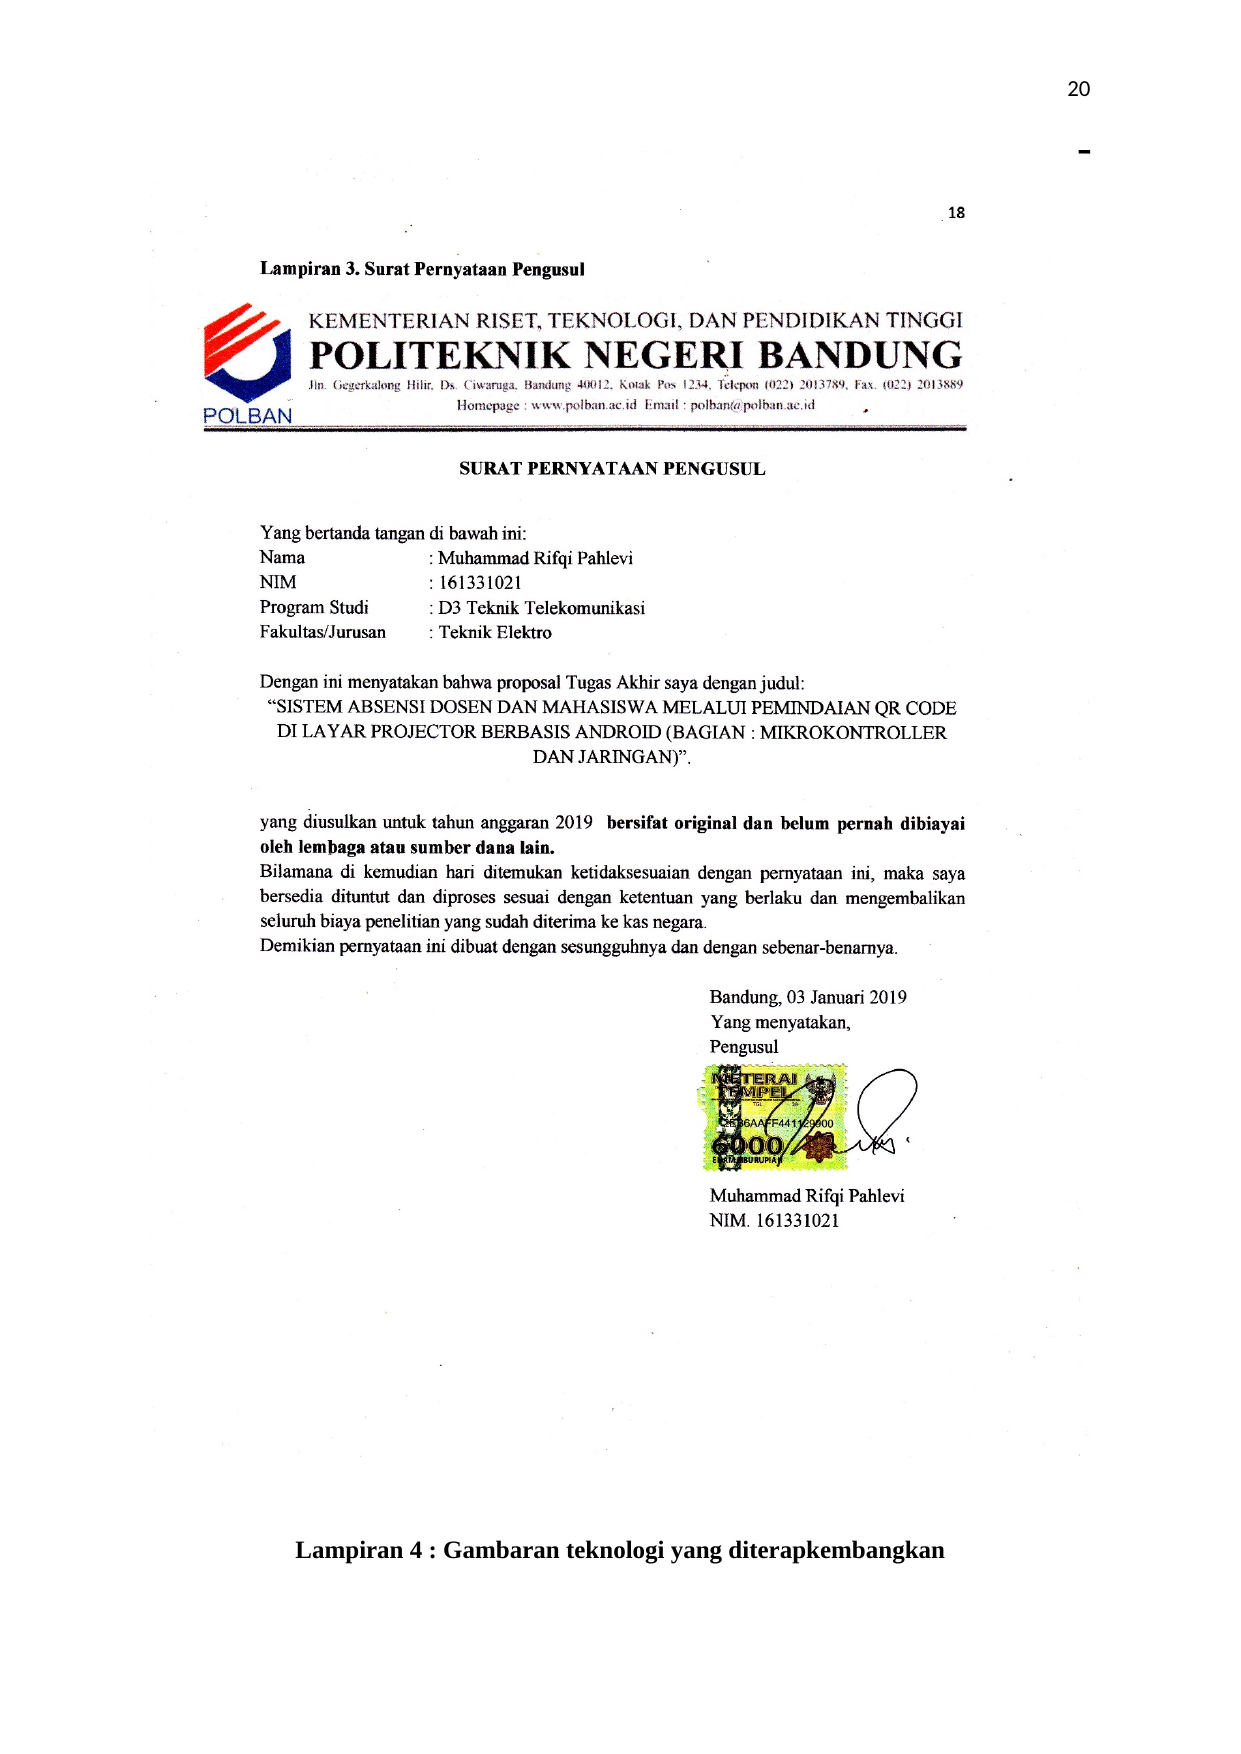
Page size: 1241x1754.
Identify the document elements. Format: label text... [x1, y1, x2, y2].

subtitle Lampiran 4 : Gambaran teknologi yang diterapkembangkan [150, 1535, 1090, 1564]
picture [150, 150, 1091, 1457]
